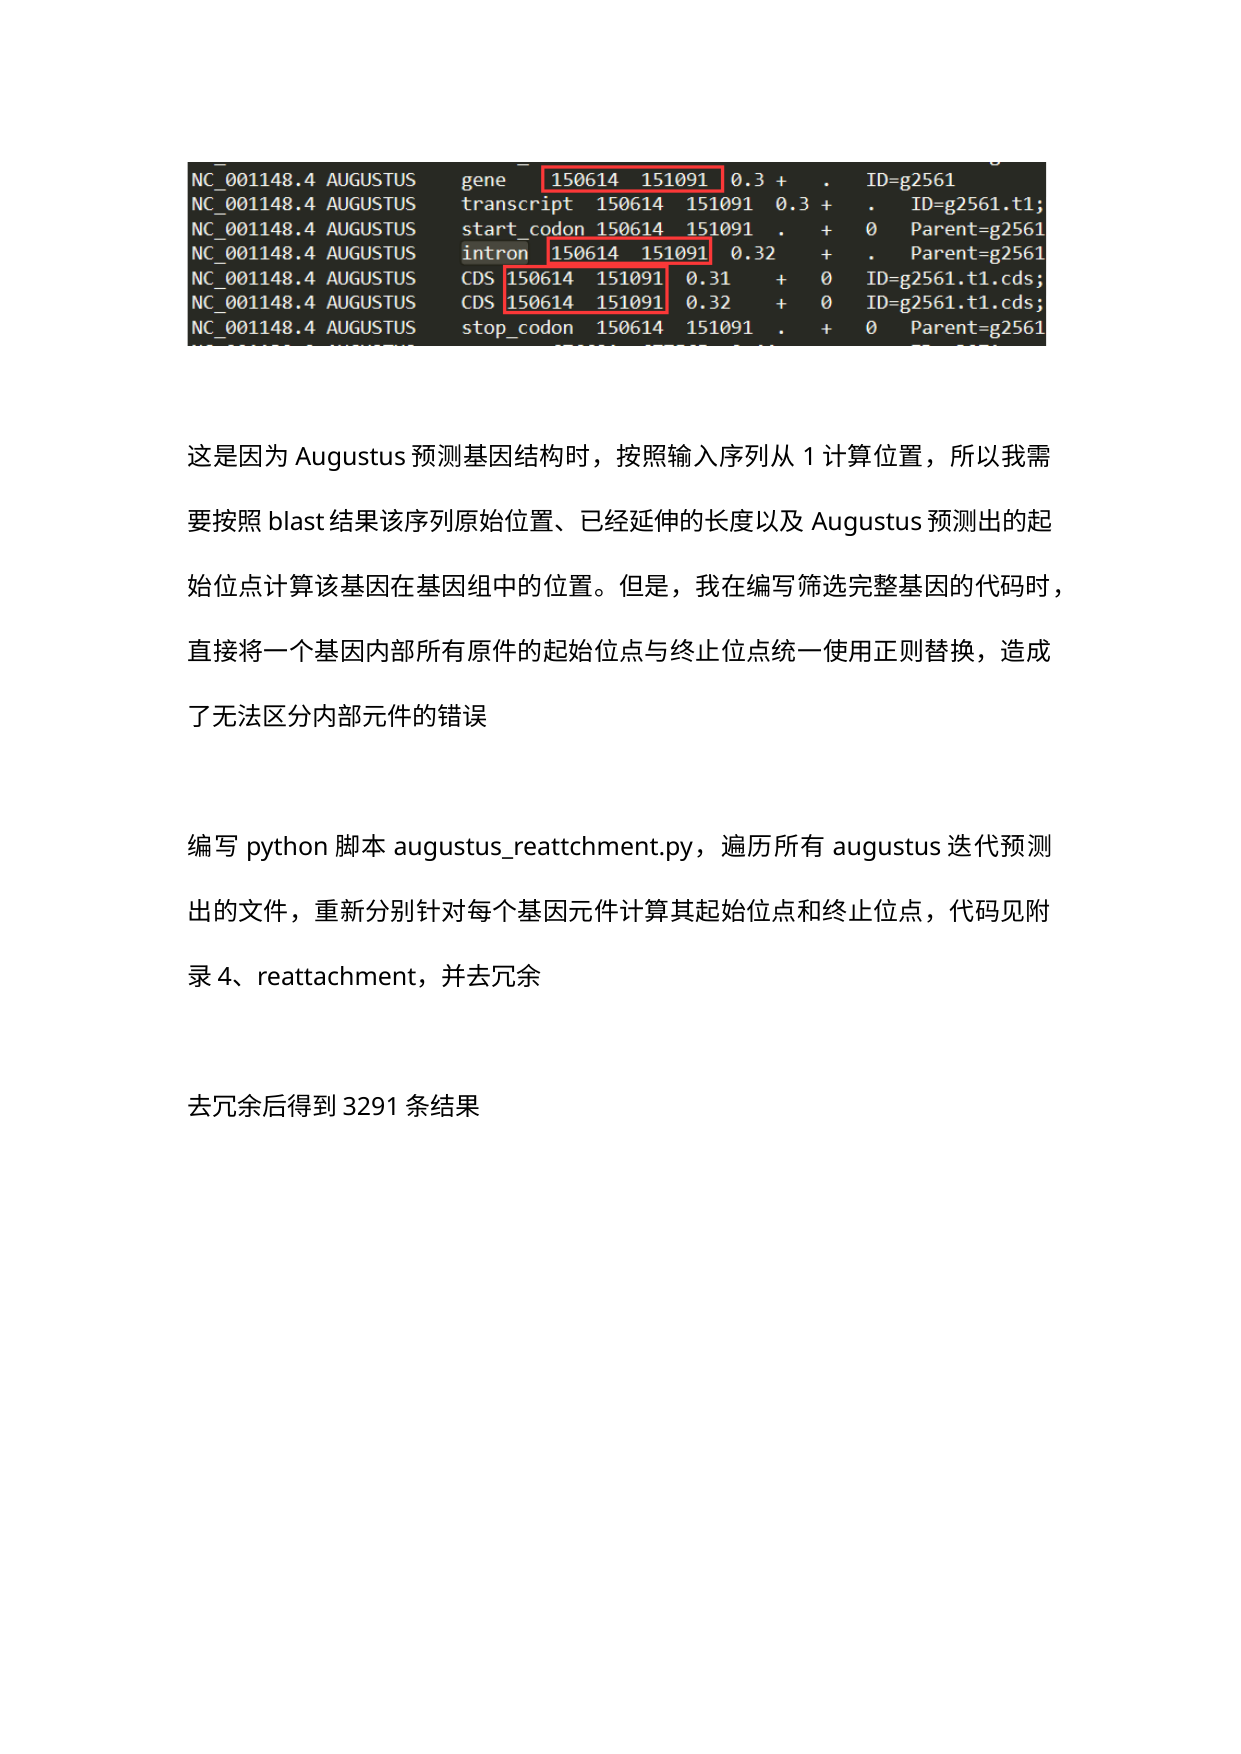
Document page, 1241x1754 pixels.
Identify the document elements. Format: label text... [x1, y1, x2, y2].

text 去冗余后得到3291条结果 [187, 1072, 1053, 1137]
text 这是因为Augustus预测基因结构时，按照输入序列从1计算位置，所以我需要按照blast结果该序列原始位置、已经延伸的长度以及Augustus预测出的起始位点计算该基因在基因组中的位置。但是，我在编写筛选完整基因的代码时，直接将一个基因内部所有原件的起始位点与终止位点统一使用正则替换，造成了无法区分内部元件的错误 [187, 422, 1053, 747]
text 编写python脚本augustus_reattchment.py，遍历所有augustus迭代预测出的文件，重新分别针对每个基因元件计算其起始位点和终止位点，代码见附录4、reattachment，并去冗余 [187, 812, 1053, 1007]
picture [187, 162, 1047, 346]
